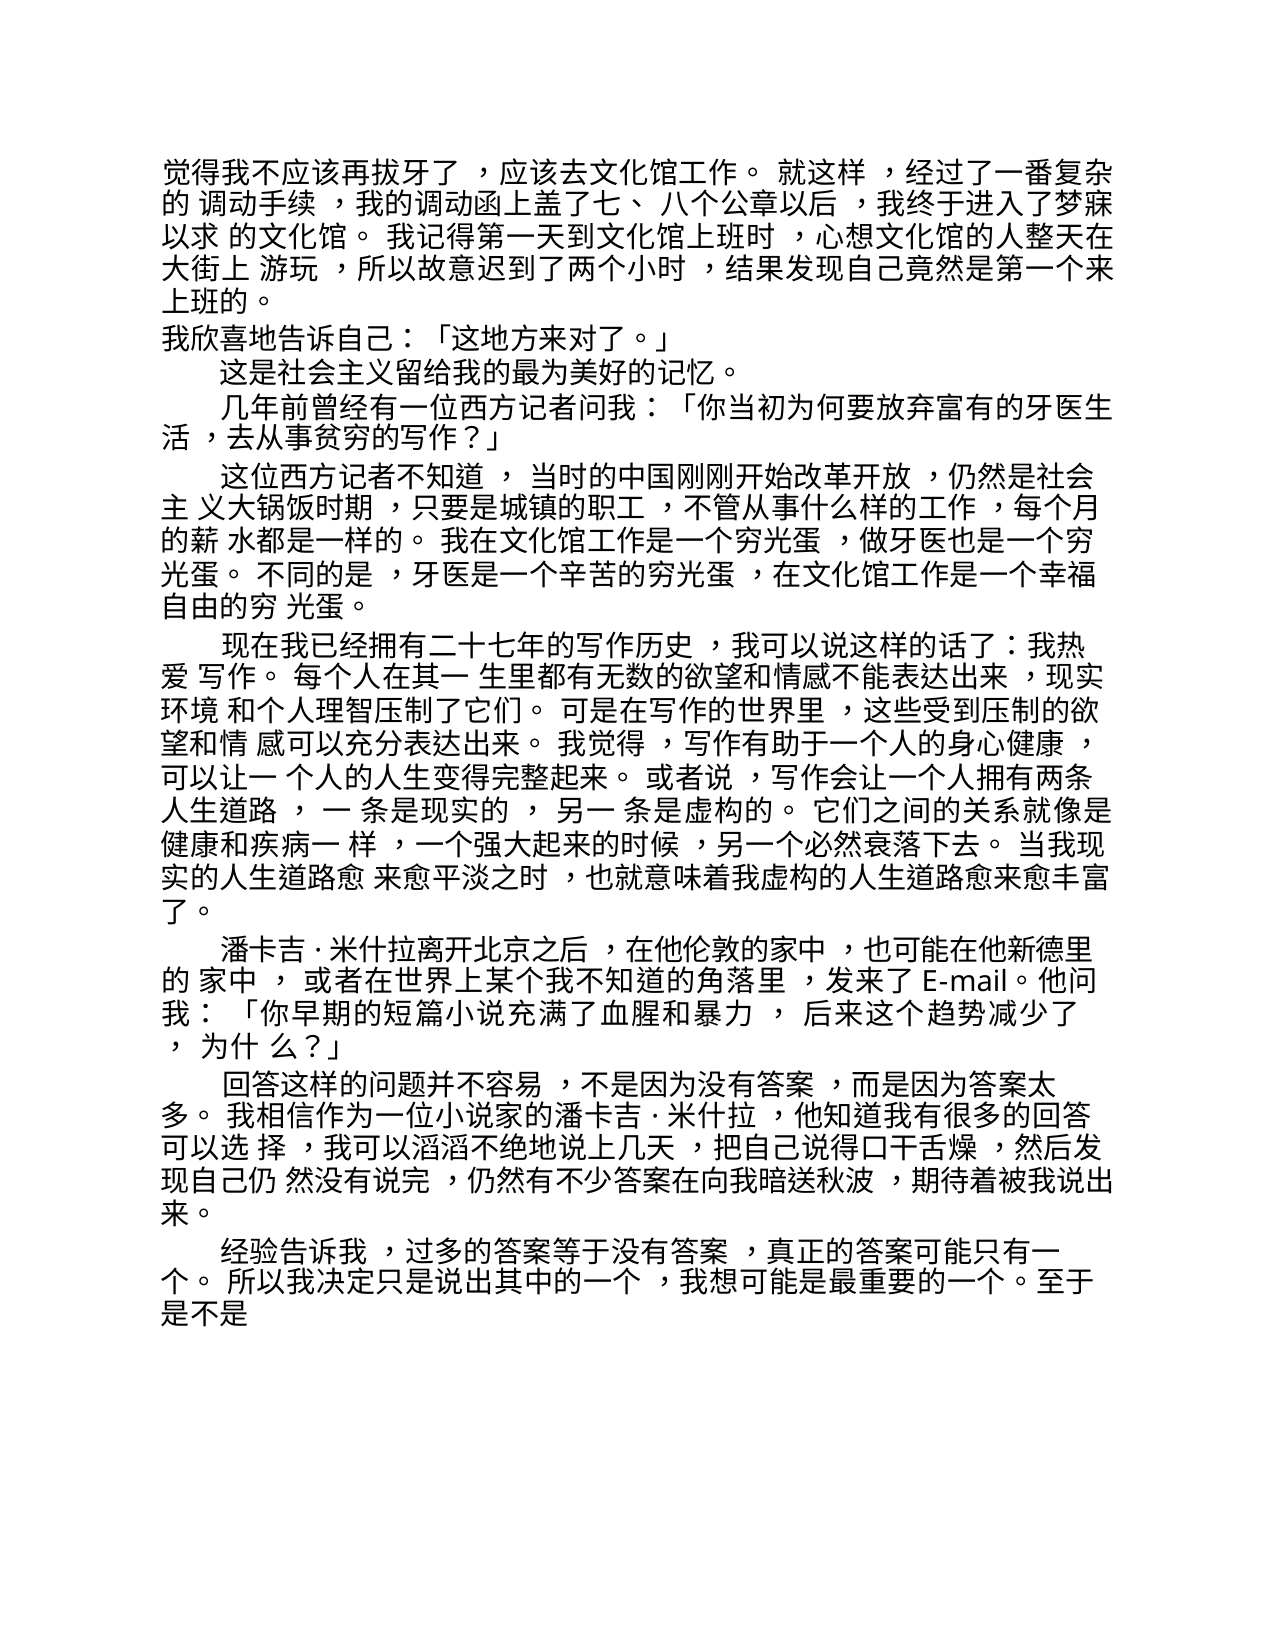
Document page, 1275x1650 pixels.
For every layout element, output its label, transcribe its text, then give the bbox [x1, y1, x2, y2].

text 回答这样的问题并不容易 ，不是因为没有答案 ，而是因为答案太多。 我相信作为一位小说家的潘卡吉 · 米什拉 ，他知道我有很多的回答可以选 择 ，我可以滔滔不绝地说上几天 ，把自己说得口干舌燥 ，然后发现自己仍 然没有说完 ，仍然有不少答案在向我暗送秋波 ，期待着被我说出来。 [160, 1070, 1115, 1233]
text 我欣喜地告诉自己：「这地方来对了。」 [161, 325, 1116, 355]
text 这位西方记者不知道 ， 当时的中国刚刚开始改革开放 ，仍然是社会主 义大锅饭时期 ，只要是城镇的职工 ，不管从事什么样的工作 ，每个月的薪 水都是一样的。 我在文化馆工作是一个穷光蛋 ，做牙医也是一个穷光蛋。 不同的是 ，牙医是一个辛苦的穷光蛋 ，在文化馆工作是一个幸福自由的穷 光蛋。 [161, 461, 1114, 626]
text 几年前曾经有一位西方记者问我：「你当初为何要放弃富有的牙医生 活 ，去从事贫穷的写作？」 [161, 393, 1114, 457]
text 这是社会主义留给我的最为美好的记忆。 [219, 359, 1116, 389]
text 潘卡吉 · 米什拉离开北京之后 ，在他伦敦的家中 ，也可能在他新德里的 家中 ， 或者在世界上某个我不知道的角落里 ，发来了E-mail。他问我： 「你早期的短篇小说充满了血腥和暴力 ， 后来这个趋势减少了 ， 为什 么？」 [161, 934, 1116, 1066]
text 现在我已经拥有二十七年的写作历史 ，我可以说这样的话了：我热爱 写作。 每个人在其一 生里都有无数的欲望和情感不能表达出来 ，现实环境 和个人理智压制了它们。 可是在写作的世界里 ，这些受到压制的欲望和情 感可以充分表达出来。 我觉得 ，写作有助于一个人的身心健康 ，可以让一 个人的人生变得完整起来。 或者说 ，写作会让一个人拥有两条人生道路 ， 一 条是现实的 ， 另一 条是虚构的。 它们之间的关系就像是健康和疾病一 样 ，一个强大起来的时候 ，另一个必然衰落下去。 当我现实的人生道路愈 来愈平淡之时 ，也就意味着我虚构的人生道路愈来愈丰富了。 [160, 630, 1114, 931]
text 觉得我不应该再拔牙了 ，应该去文化馆工作。 就这样 ，经过了一番复杂的 调动手续 ，我的调动函上盖了七、 八个公章以后 ，我终于进入了梦寐以求 的文化馆。 我记得第一天到文化馆上班时 ，心想文化馆的人整天在大街上 游玩 ，所以故意迟到了两个小时 ，结果发现自己竟然是第一个来上班的。 [161, 158, 1114, 321]
text 经验告诉我 ，过多的答案等于没有答案 ，真正的答案可能只有一个。 所以我决定只是说出其中的一个 ，我想可能是最重要的一个。至于是不是 [160, 1236, 1114, 1333]
